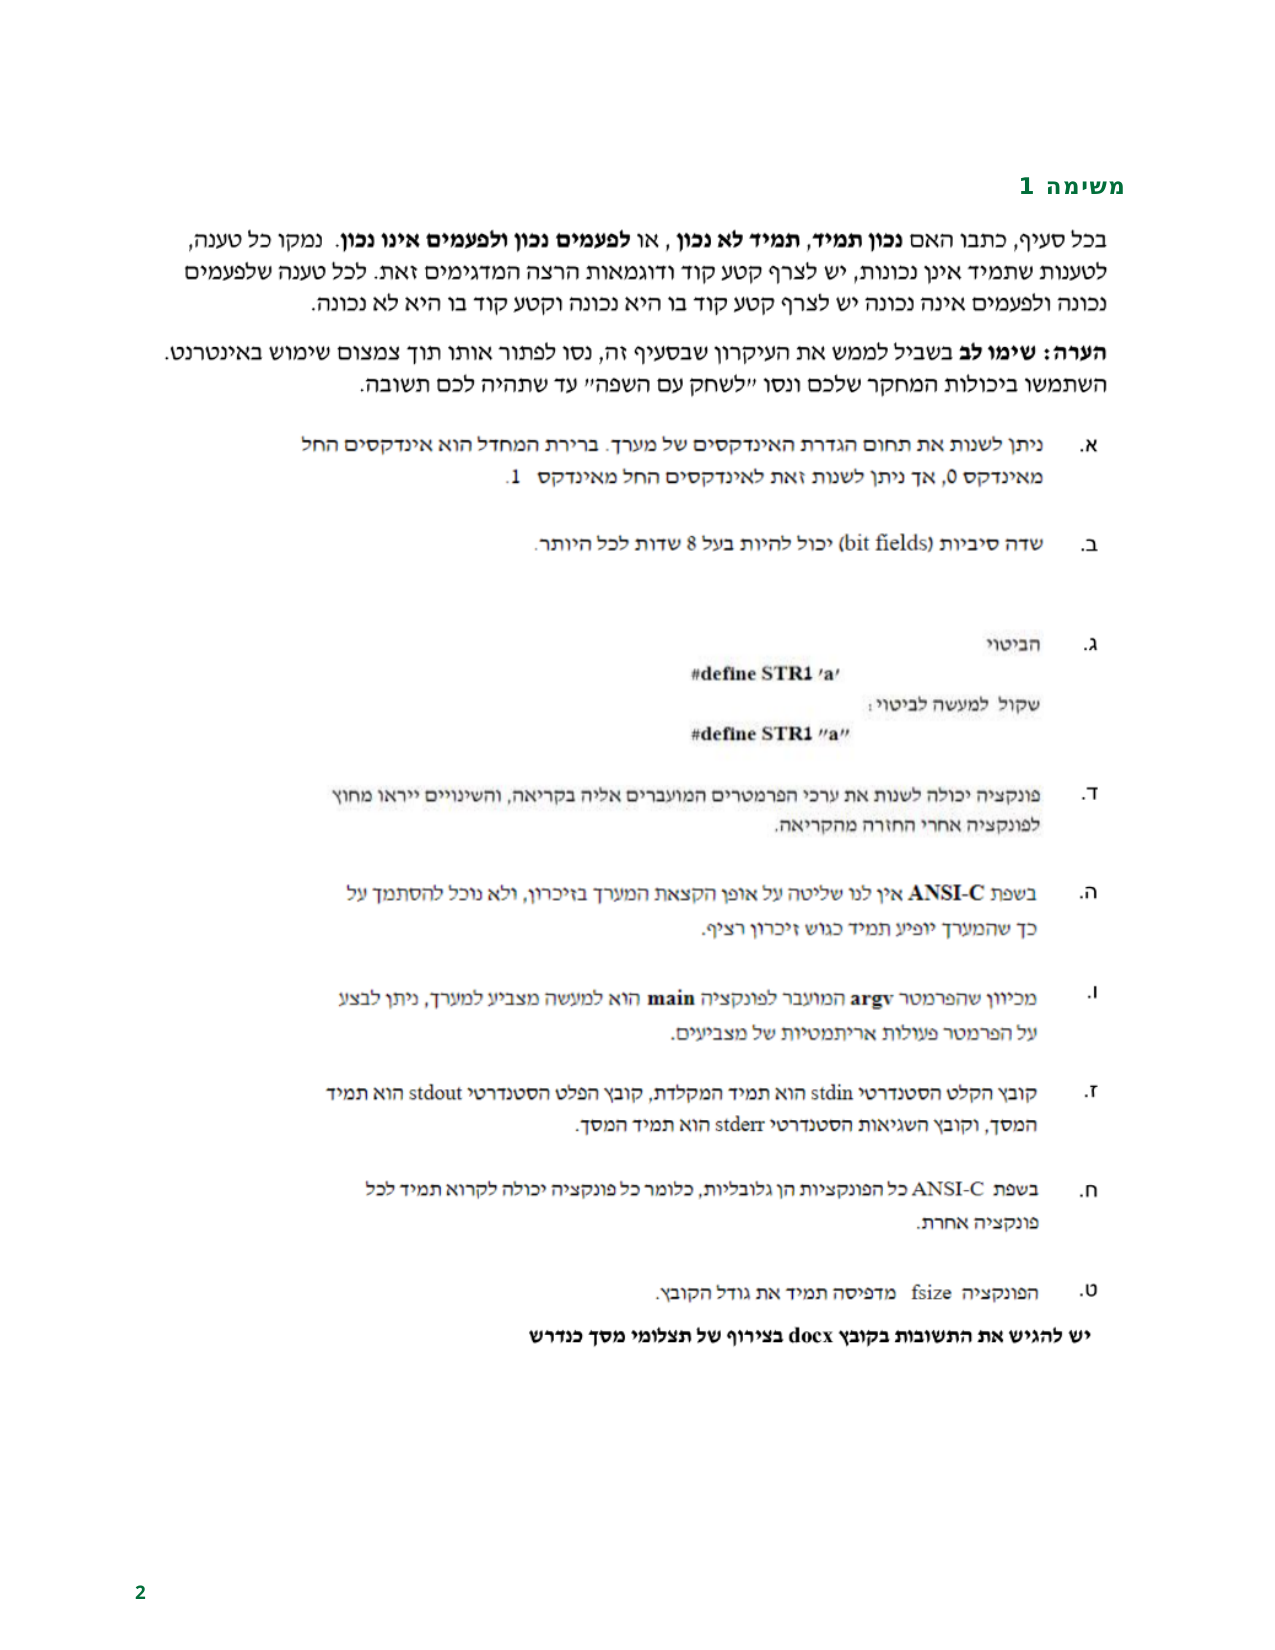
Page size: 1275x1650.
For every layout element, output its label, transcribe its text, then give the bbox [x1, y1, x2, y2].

picture [150, 212, 1125, 1362]
subtitle משימה 1 [0, 173, 1125, 200]
